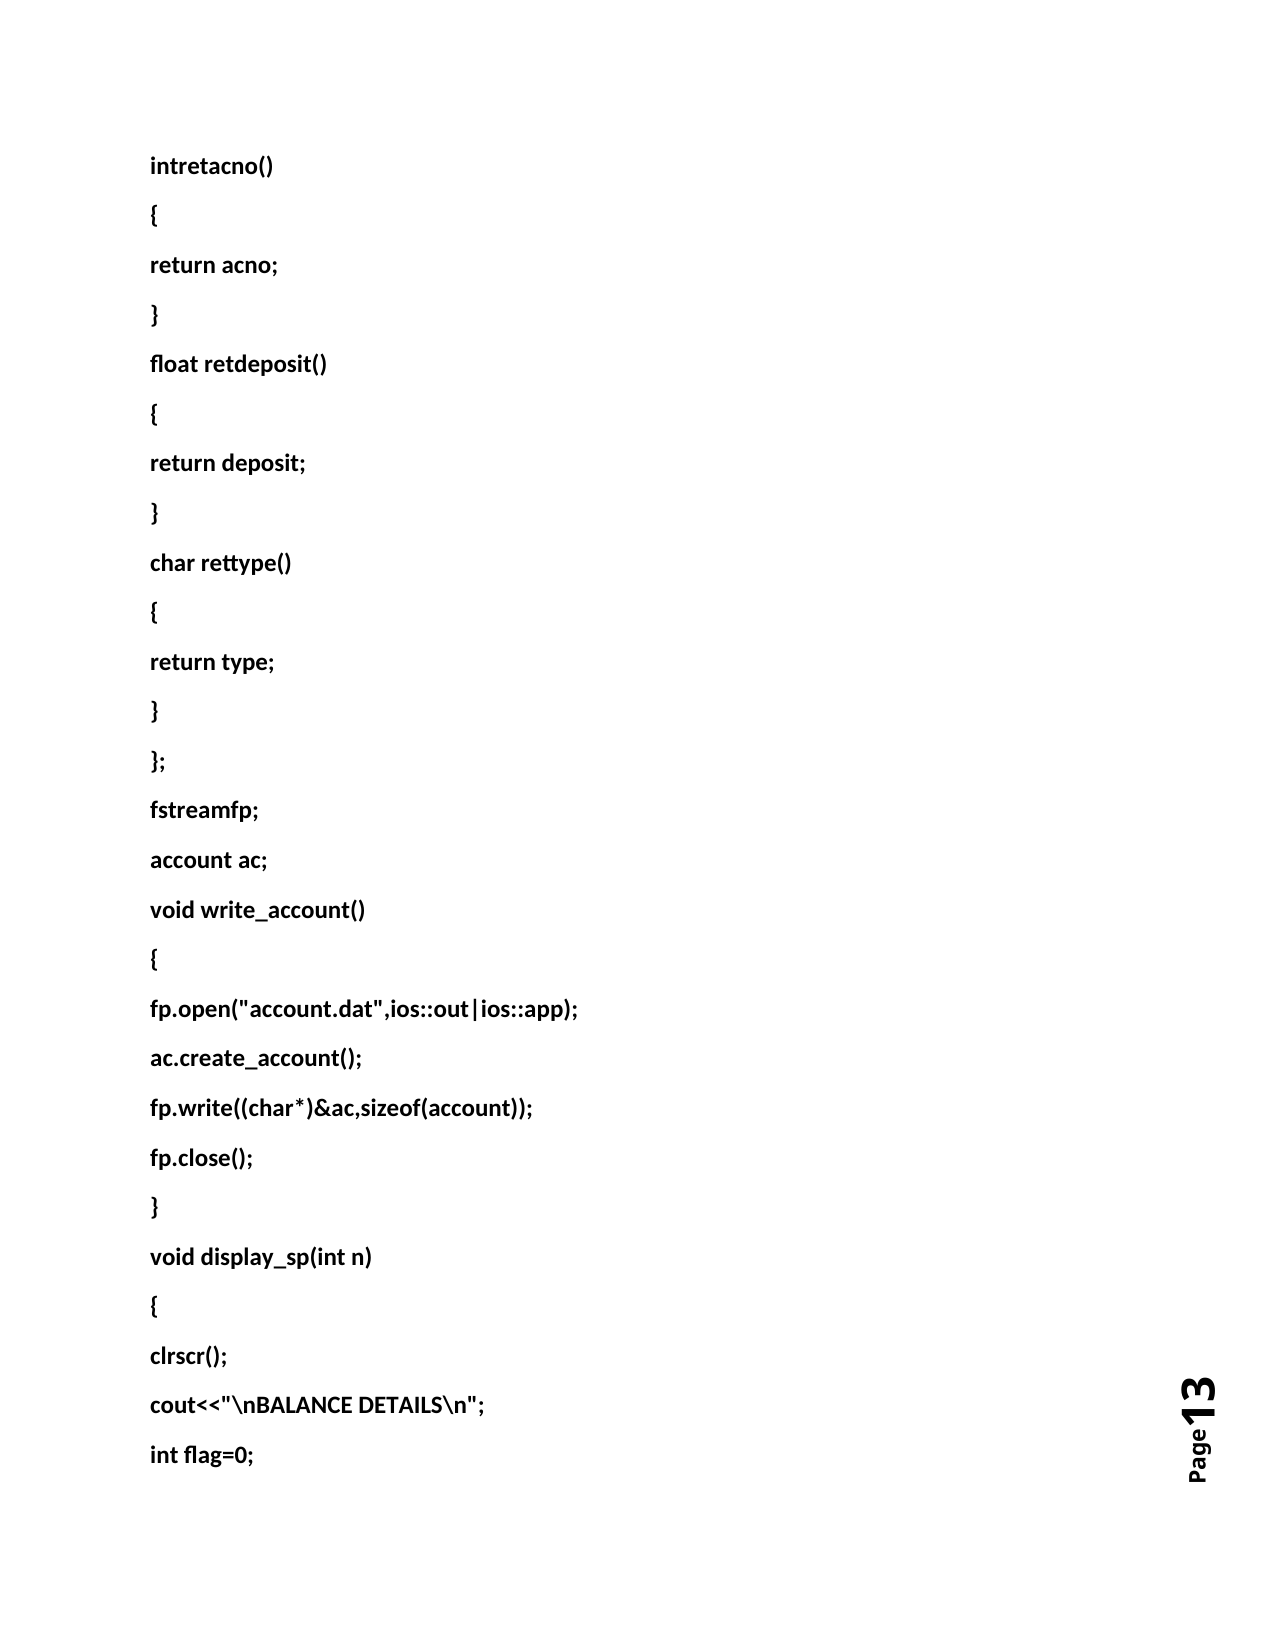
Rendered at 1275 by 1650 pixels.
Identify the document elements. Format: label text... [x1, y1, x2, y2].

text { [150, 596, 1125, 627]
text account ac; [150, 844, 1125, 875]
text intretacno() [150, 150, 1125, 181]
text { [150, 398, 1125, 428]
text { [150, 199, 1125, 230]
text ac.create_account(); [150, 1042, 1125, 1073]
text fp.write((char*)&ac,sizeof(account)); [150, 1092, 1125, 1123]
text } [150, 497, 1125, 528]
text cout<<"\nBALANCE DETAILS\n"; [150, 1389, 1125, 1420]
text float retdeposit() [150, 348, 1125, 379]
text { [150, 943, 1125, 974]
text return type; [150, 646, 1125, 676]
text fstreamfp; [150, 794, 1125, 825]
text return deposit; [150, 447, 1125, 478]
text } [150, 695, 1125, 726]
text return acno; [150, 249, 1125, 280]
text }; [150, 745, 1125, 776]
text { [150, 1290, 1125, 1321]
text } [150, 1191, 1125, 1222]
text void display_sp(int n) [150, 1241, 1125, 1271]
text clrscr(); [150, 1340, 1125, 1371]
text fp.open("account.dat",ios::out|ios::app); [150, 993, 1125, 1023]
text int flag=0; [150, 1439, 1125, 1470]
text char rettype() [150, 547, 1125, 577]
text fp.close(); [150, 1142, 1125, 1172]
text } [150, 299, 1125, 329]
text void write_account() [150, 894, 1125, 924]
